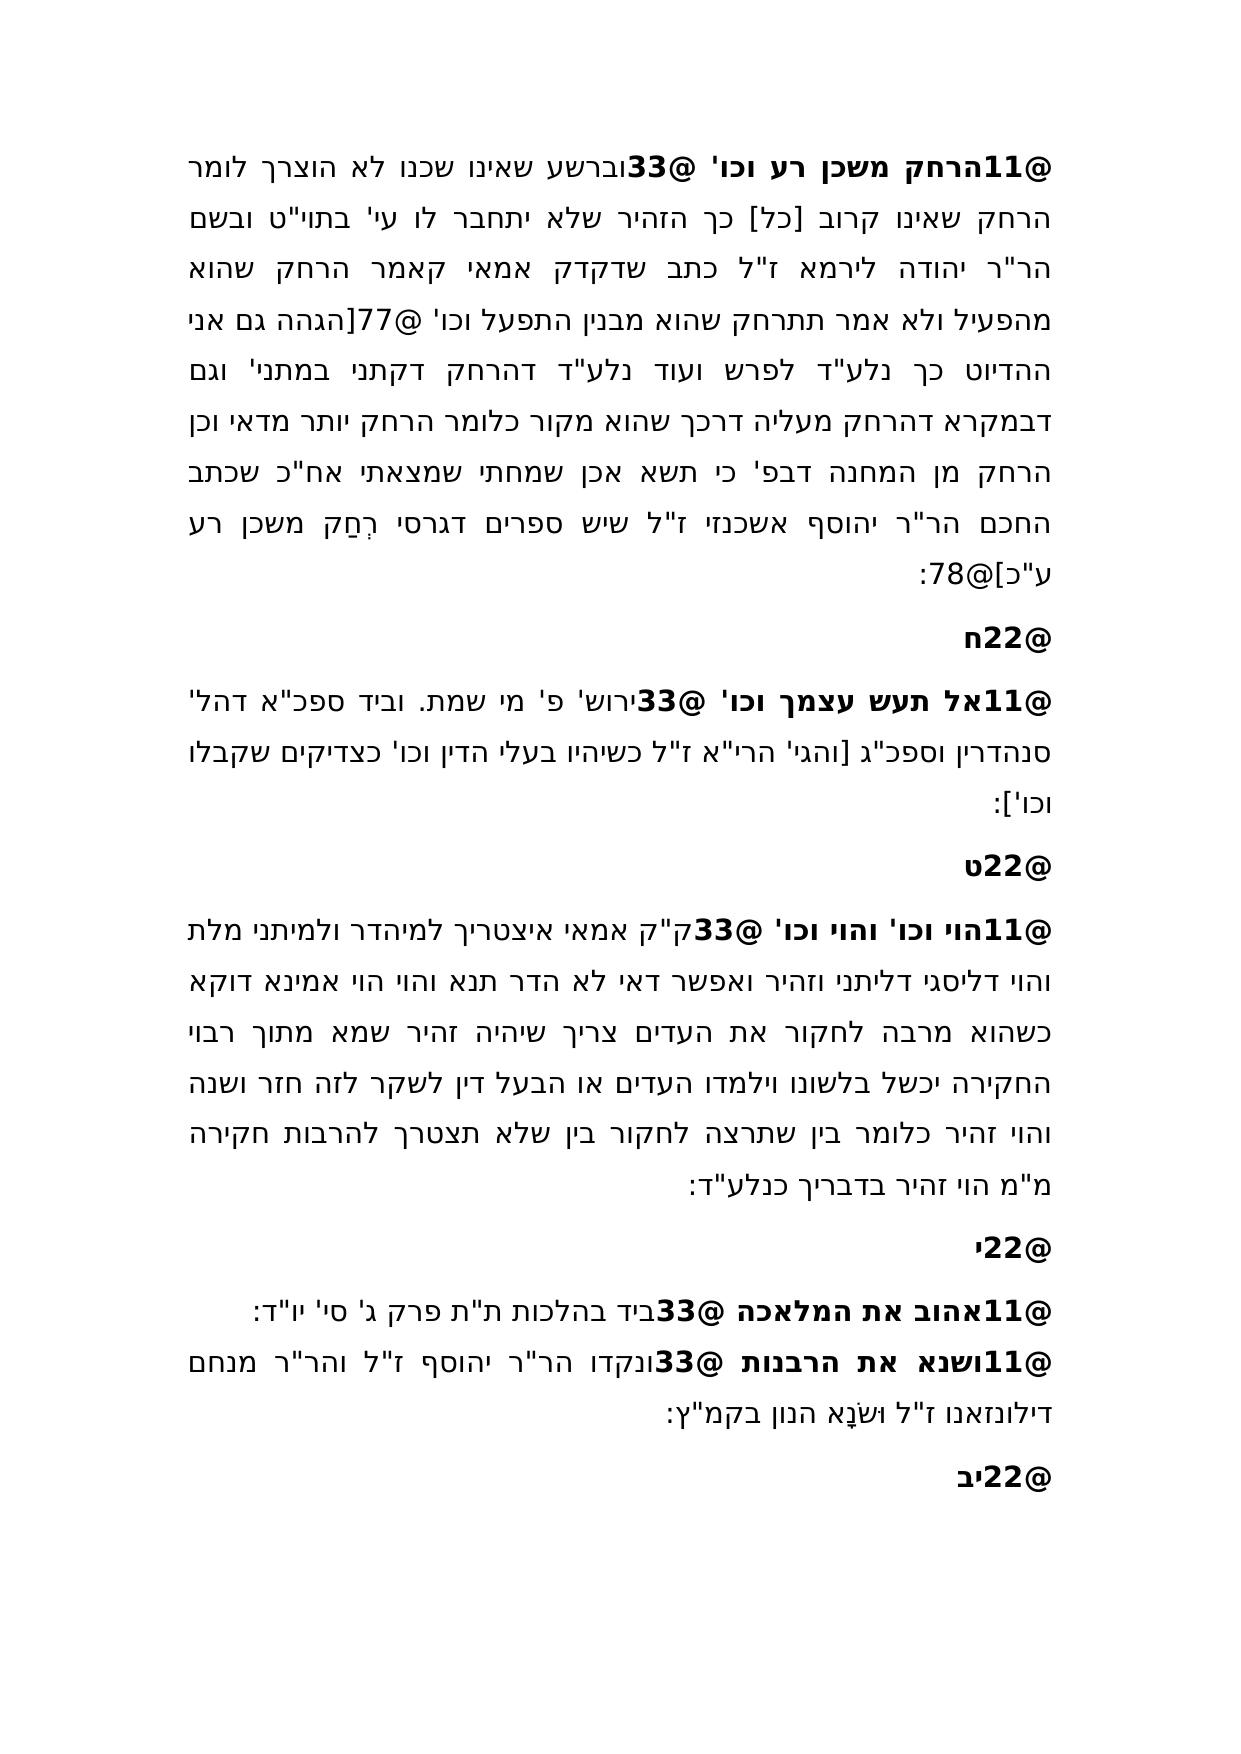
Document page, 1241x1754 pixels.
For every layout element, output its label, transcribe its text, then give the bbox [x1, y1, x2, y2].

subtitle @22יב [187, 1460, 1053, 1494]
text @11הוי וכו' והוי וכו' @33ק"ק אמאי איצטריך למיהדר ולמיתני מלת והוי דליסגי דליתני וזהיר ואפשר דאי לא הדר תנא והוי הוי אמינא דוקא כשהוא מרבה לחקור את העדים צריך שיהיה זהיר שמא מתוך רבוי החקירה יכשל בלשונו וילמדו העדים או הבעל דין לשקר לזה חזר ושנה והוי זהיר כלומר בין שתרצה לחקור בין שלא תצטרך להרבות חקירה מ"מ הוי זהיר בדבריך כנלע"ד: [187, 913, 1053, 1202]
text @11הרחק משכן רע וכו' @33וברשע שאינו שכנו לא הוצרך לומר הרחק שאינו קרוב [כל] כך הזהיר שלא יתחבר לו עי' בתוי"ט ובשם הר"ר יהודה לירמא ז"ל כתב שדקדק אמאי קאמר הרחק שהוא מהפעיל ולא אמר תתרחק שהוא מבנין התפעל וכו' @77[הגהה גם אני ההדיוט כך נלע"ד לפרש ועוד נלע"ד דהרחק דקתני במתני' וגם דבמקרא דהרחק מעליה דרכך שהוא מקור כלומר הרחק יותר מדאי וכן הרחק מן המחנה דבפ' כי תשא אכן שמחתי שמצאתי אח"כ שכתב החכם הר"ר יהוסף אשכנזי ז"ל שיש ספרים דגרסי רְחַק משכן רע ע"כ]@78: [187, 150, 1053, 591]
subtitle @22ט [187, 850, 1053, 884]
text @11ושנא את הרבנות @33ונקדו הר"ר יהוסף ז"ל והר"ר מנחם דילונזאנו ז"ל וּשֹנָא הנון בקמ"ץ: [187, 1346, 1053, 1431]
subtitle @22ח [187, 621, 1053, 655]
text @11אהוב את המלאכה @33ביד בהלכות ת"ת פרק ג' סי' יו"ד: [187, 1295, 1053, 1329]
text @11אל תעש עצמך וכו' @33ירוש' פ' מי שמת. וביד ספכ"א דהל' סנהדרין וספכ"ג [והגי' הרי"א ז"ל כשיהיו בעלי הדין וכו' כצדיקים שקבלו וכו']: [187, 684, 1053, 820]
subtitle @22י [187, 1231, 1053, 1265]
